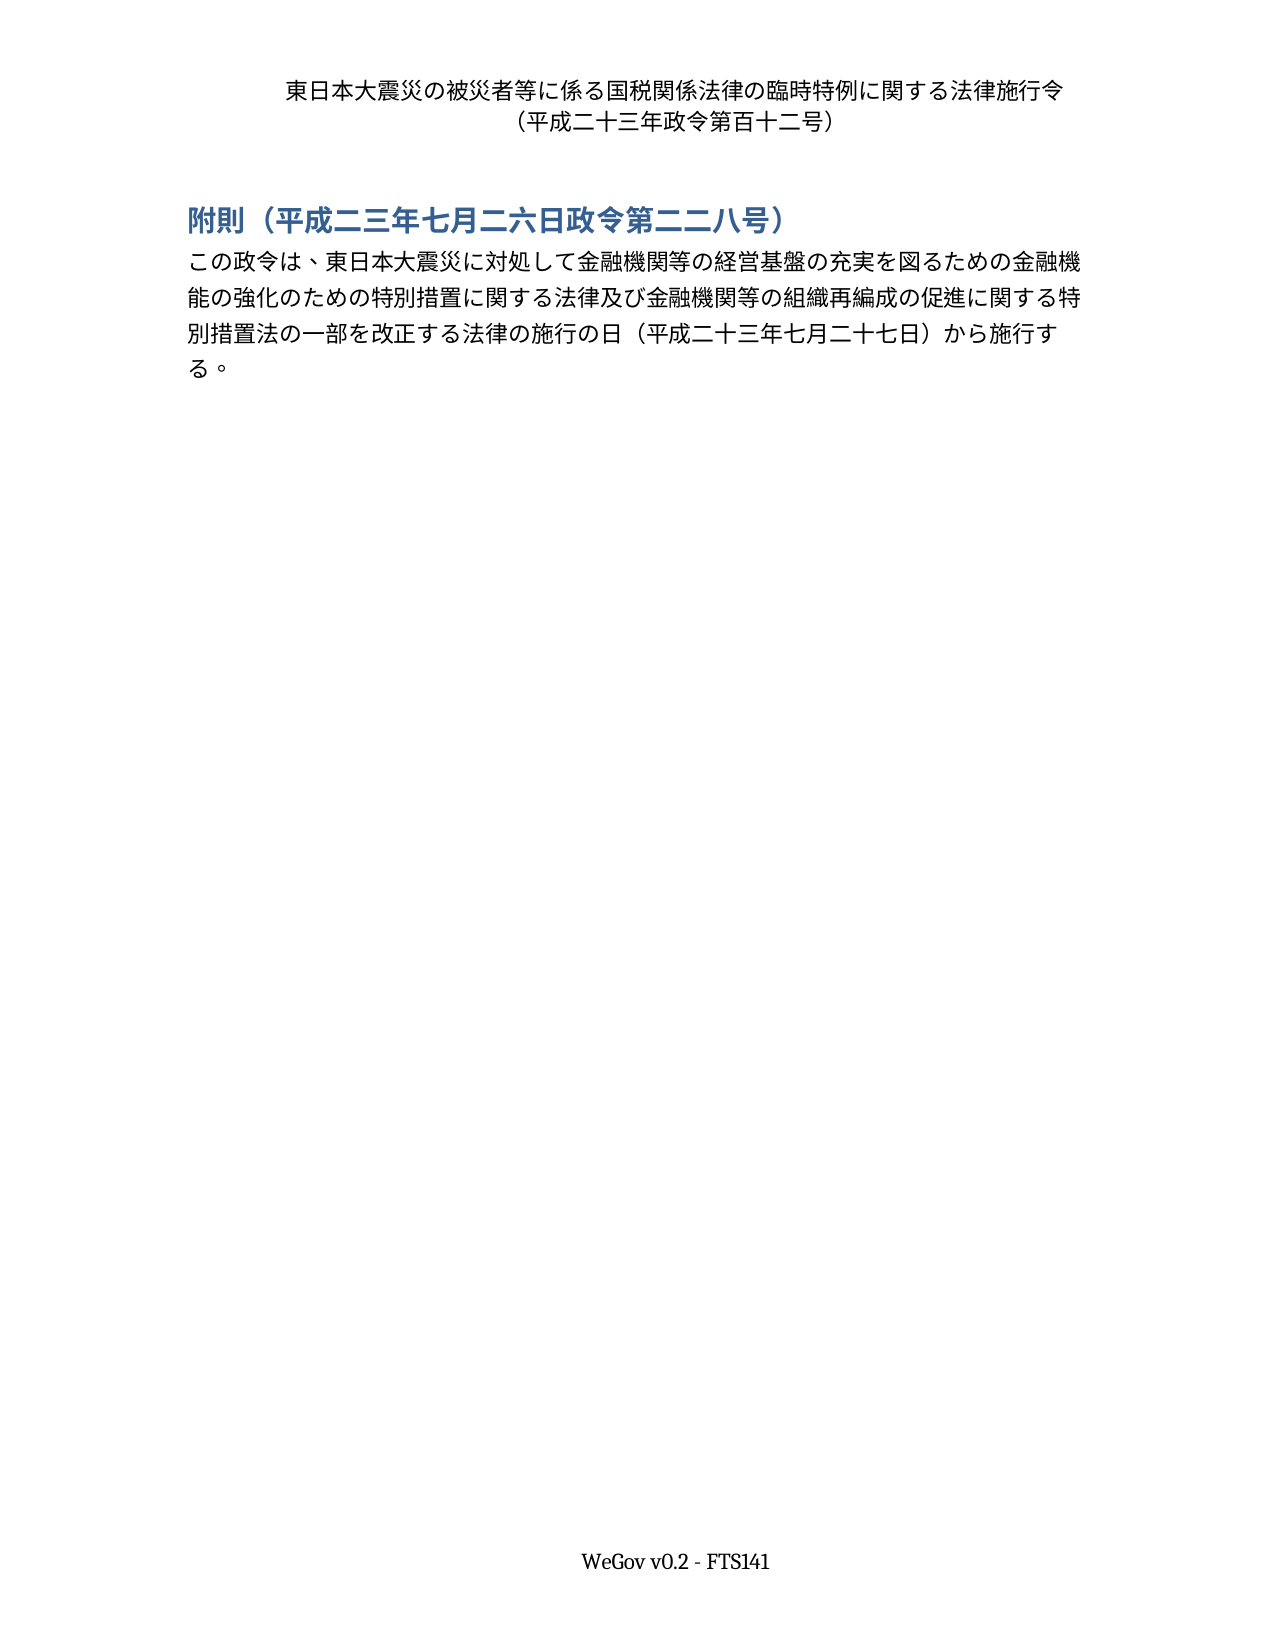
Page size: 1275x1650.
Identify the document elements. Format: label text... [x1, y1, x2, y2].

text この政令は、東日本大震災に対処して金融機関等の経営基盤の充実を図るための金融機能の強化のための特別措置に関する法律及び金融機関等の組織再編成の促進に関する特別措置法の一部を改正する法律の施行の日（平成二十三年七月二十七日）から施行する。 [187, 246, 1087, 385]
subtitle 附則（平成二三年七月二六日政令第二二八号） [187, 200, 1087, 240]
